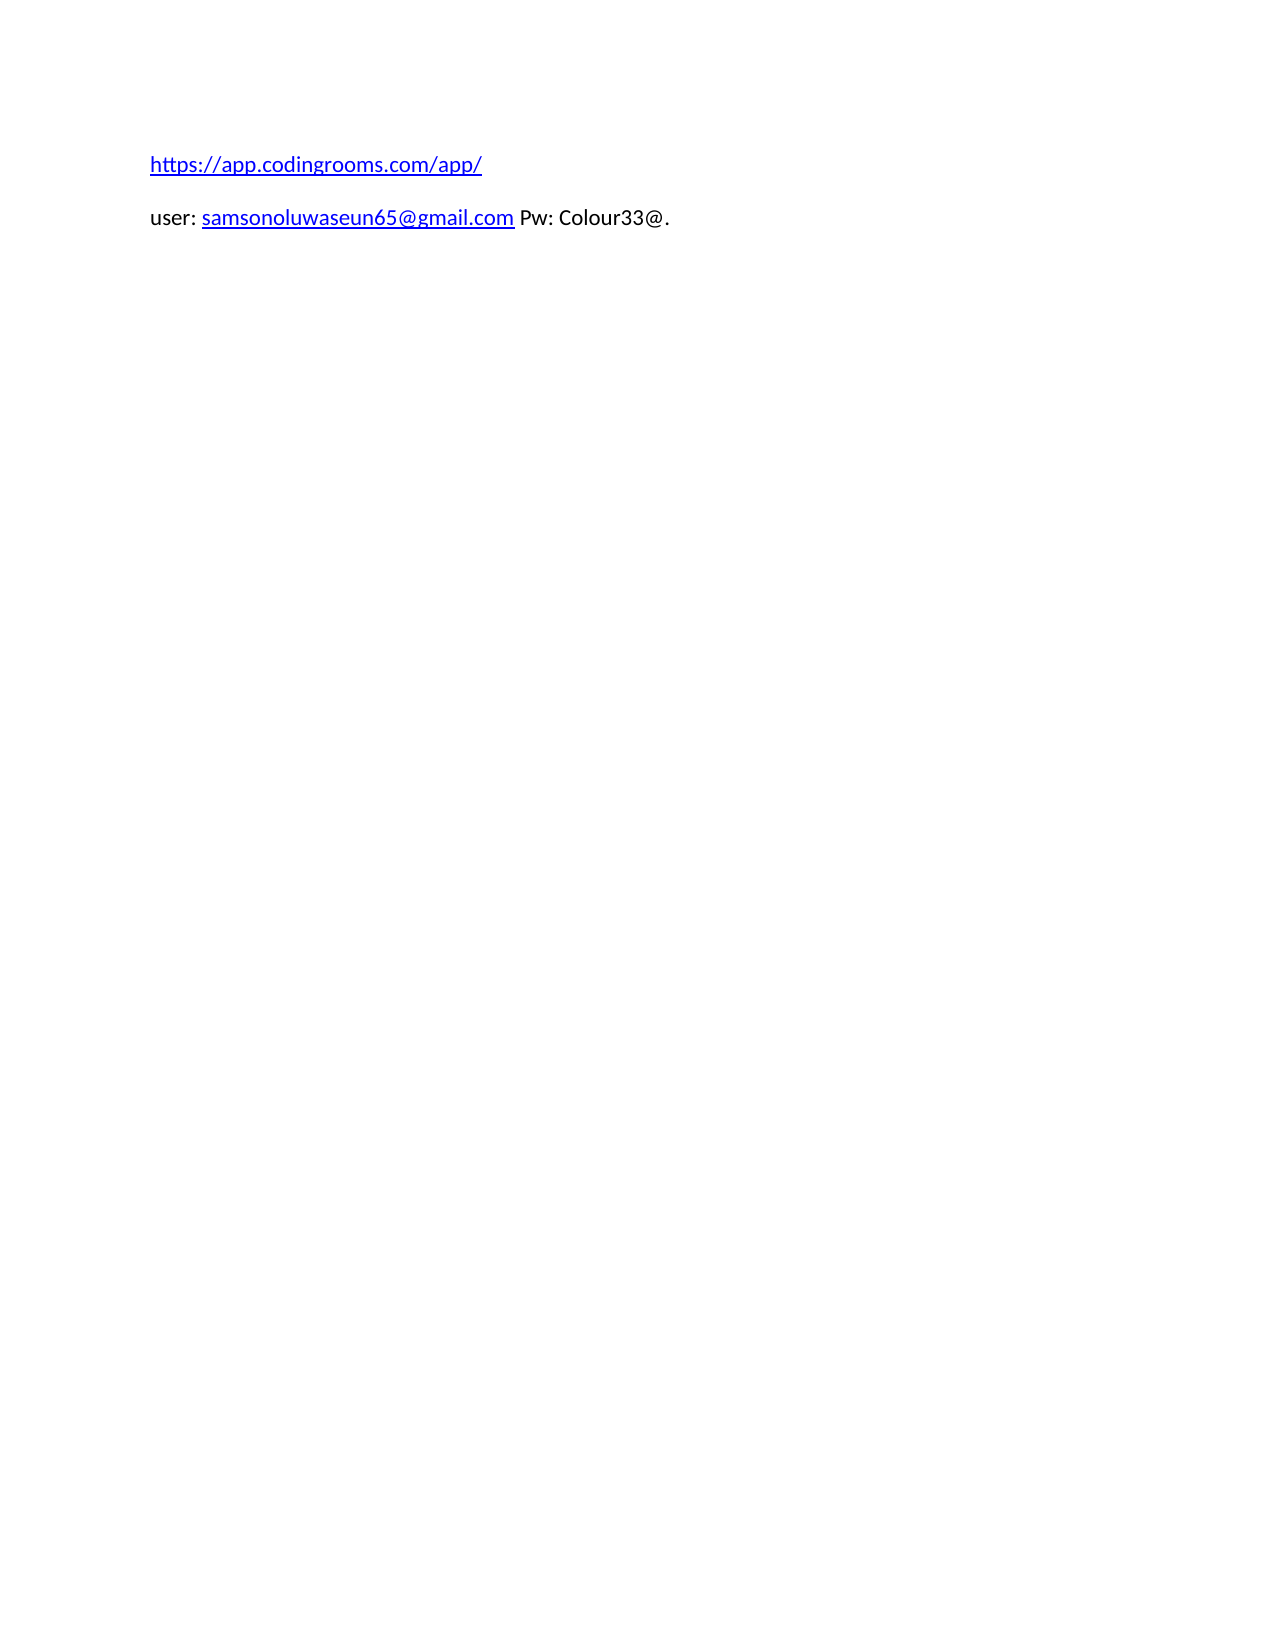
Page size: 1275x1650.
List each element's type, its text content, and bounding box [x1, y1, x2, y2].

text https://app.codingrooms.com/app/ [150, 150, 1125, 178]
text user: samsonoluwaseun65@gmail.com Pw: Colour33@. [150, 203, 1125, 231]
